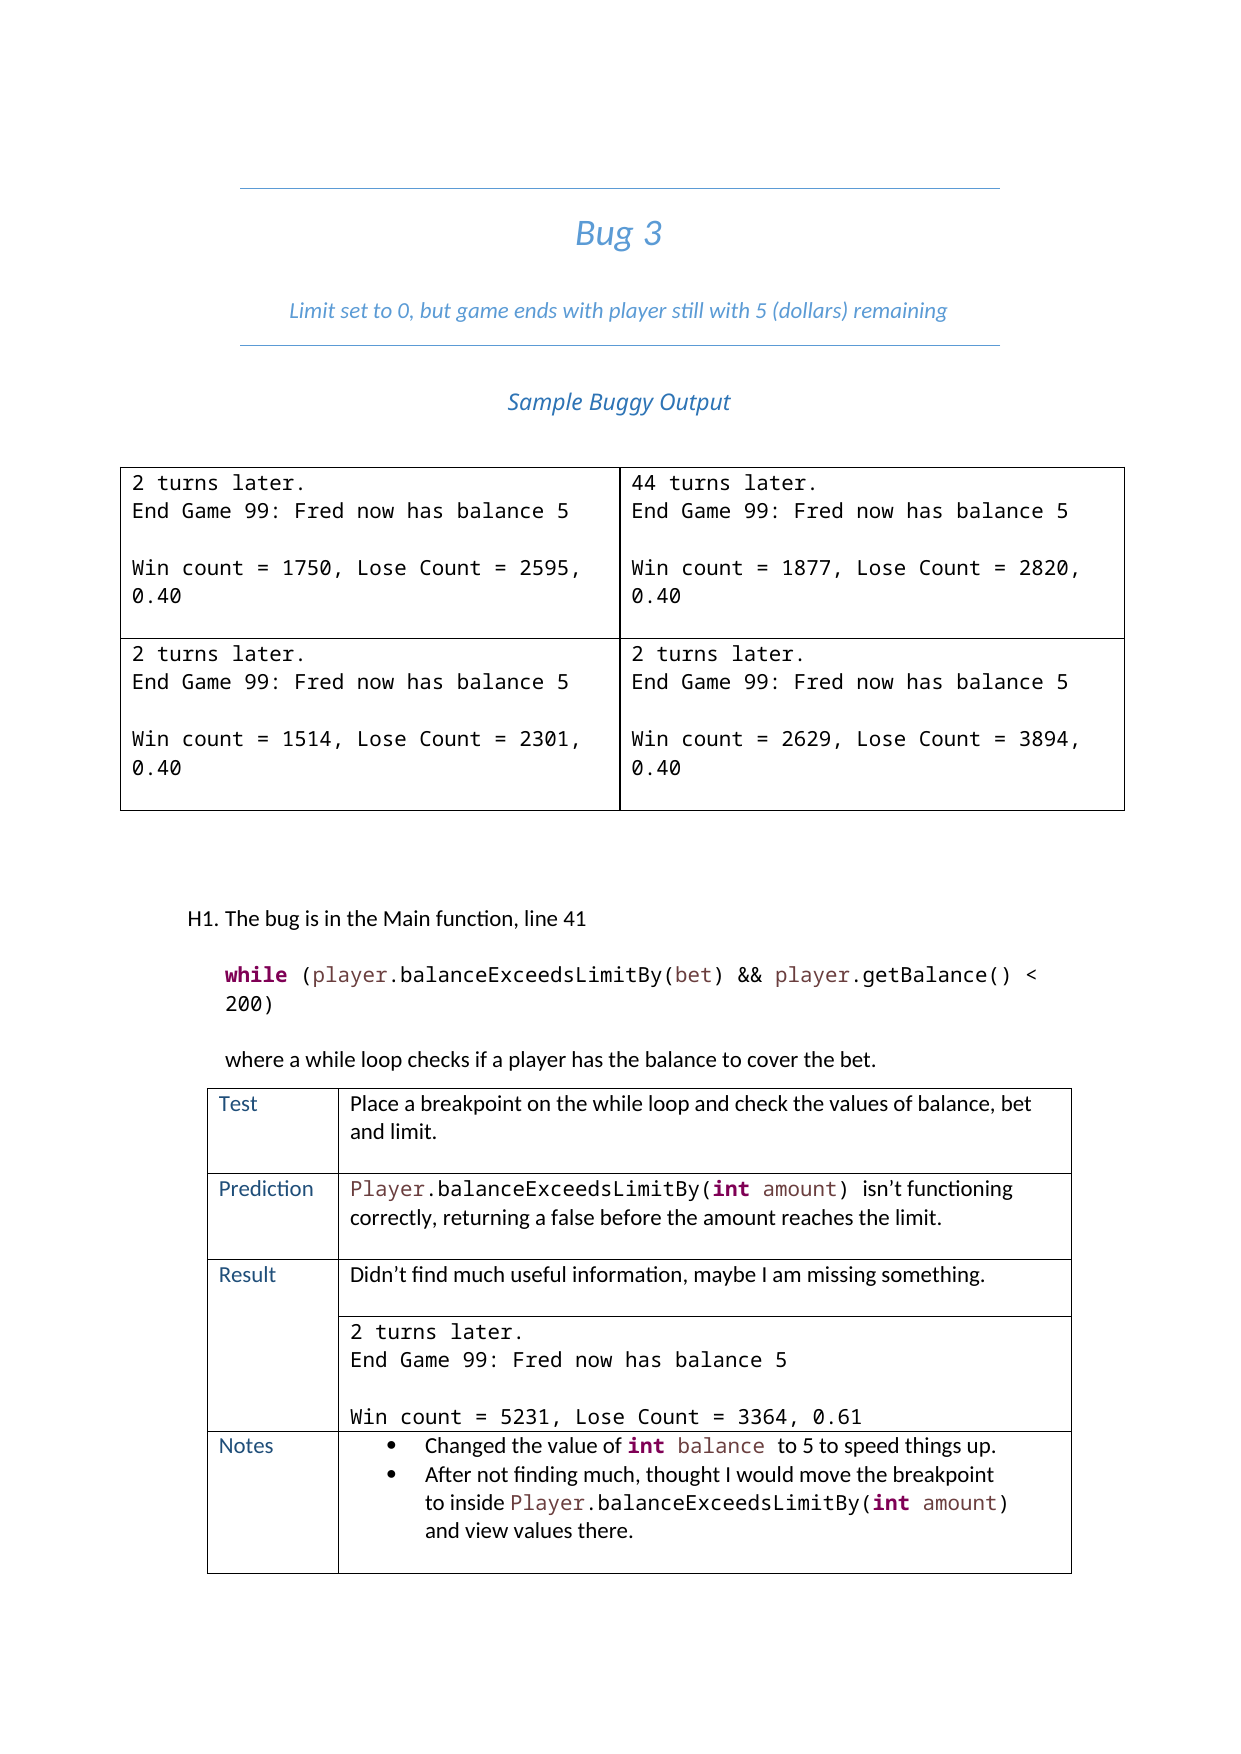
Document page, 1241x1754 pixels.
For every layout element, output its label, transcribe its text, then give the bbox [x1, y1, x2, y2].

table_cell 2 turns later. End Game 99: Fred now has balance 5 Win count = 2629, Lose Count = 3894, 0.40 [621, 639, 1124, 809]
table_header Place a breakpoint on the while loop and check the values of balance, bet and limit. [339, 1089, 1071, 1173]
table_header Test [208, 1089, 338, 1173]
table_cell Changed the value of int balance to 5 to speed things up. After not finding much, thought I would move the breakpoint to inside Player.balanceExceedsLimitBy(int amount) and view values there. [339, 1432, 1071, 1572]
table_cell Notes [208, 1432, 338, 1572]
text Limit set to 0, but game ends with player still with 5 (dollars) remaining [240, 274, 1000, 345]
table_header 2 turns later. End Game 99: Fred now has balance 5 Win count = 1750, Lose Count = 2595, 0.40 [121, 468, 619, 638]
table_cell Prediction [208, 1174, 338, 1259]
table_cell 2 turns later. End Game 99: Fred now has balance 5 Win count = 1514, Lose Count = 2301, 0.40 [121, 639, 619, 809]
table_cell Player.balanceExceedsLimitBy(int amount) isn’t functioning correctly, returning a false before the amount reaches the limit. [339, 1174, 1071, 1259]
table_header 44 turns later. End Game 99: Fred now has balance 5 Win count = 1877, Lose Count = 2820, 0.40 [621, 468, 1124, 638]
text while (player.balanceExceedsLimitBy(bet) && player.getBalance() < 200) [225, 960, 1090, 1017]
table_cell Didn’t find much useful information, maybe I am missing something. [339, 1260, 1071, 1316]
text Bug 3 [240, 189, 1000, 255]
table_cell Result [208, 1260, 338, 1431]
subtitle Sample Buggy Output [150, 386, 1090, 417]
table_cell 2 turns later. End Game 99: Fred now has balance 5 Win count = 5231, Lose Count = 3364, 0.61 [339, 1317, 1071, 1431]
text where a while loop checks if a player has the balance to cover the bet. [225, 1046, 1090, 1074]
list The bug is in the Main function, line 41 [187, 904, 1090, 932]
